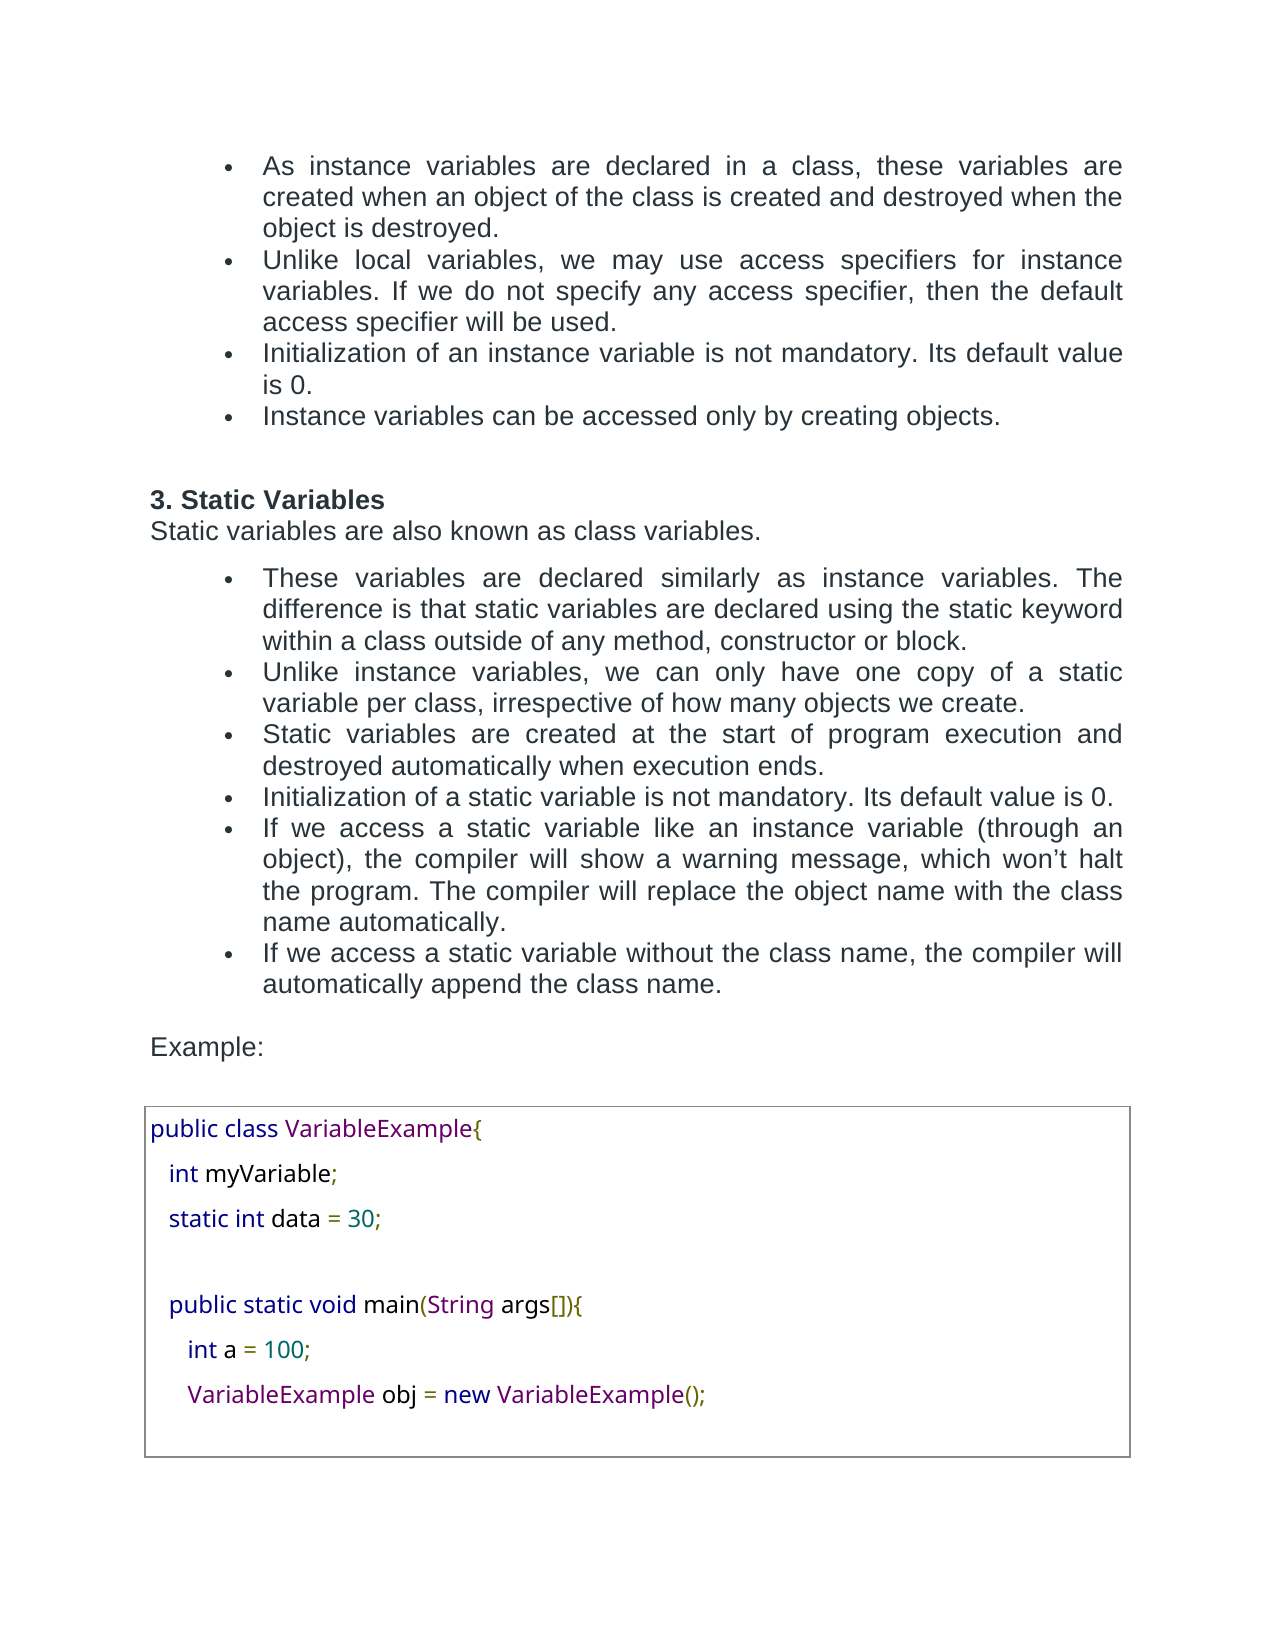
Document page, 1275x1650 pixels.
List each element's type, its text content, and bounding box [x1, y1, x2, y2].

list If we access a static variable like an instance variable (through an object), the compiler will show a warning message, which won’t halt the program. The compiler will replace the object name with the class name automatically. [225, 812, 1125, 937]
text static int data = 30; [146, 1196, 1129, 1234]
text public static void main(String args[]){ [146, 1282, 1129, 1321]
text 3. Static Variables [150, 484, 1125, 515]
list Instance variables can be accessed only by creating objects. [225, 400, 1125, 431]
list These variables are declared similarly as instance variables. The difference is that static variables are declared using the static keyword within a class outside of any method, constructor or block. [225, 562, 1125, 656]
list Initialization of a static variable is not mandatory. Its default value is 0. [225, 781, 1125, 812]
text VariableExample obj = new VariableExample(); [146, 1373, 1129, 1411]
text Static variables are also known as class variables. [150, 515, 1125, 546]
list Static variables are created at the start of program execution and destroyed automatically when execution ends. [225, 718, 1125, 781]
list If we access a static variable without the class name, the compiler will automatically append the class name. [225, 937, 1125, 999]
text Example: [150, 1031, 1125, 1062]
text int myVariable; [146, 1151, 1129, 1189]
list Unlike instance variables, we can only have one copy of a static variable per class, irrespective of how many objects we create. [225, 656, 1125, 718]
text int a = 100; [146, 1327, 1129, 1366]
list As instance variables are declared in a class, these variables are created when an object of the class is created and destroyed when the object is destroyed. [225, 150, 1125, 244]
list Initialization of an instance variable is not mandatory. Its default value is 0. [225, 337, 1125, 400]
text public class VariableExample{ [146, 1107, 1129, 1144]
list Unlike local variables, we may use access specifiers for instance variables. If we do not specify any access specifier, then the default access specifier will be used. [225, 244, 1125, 337]
